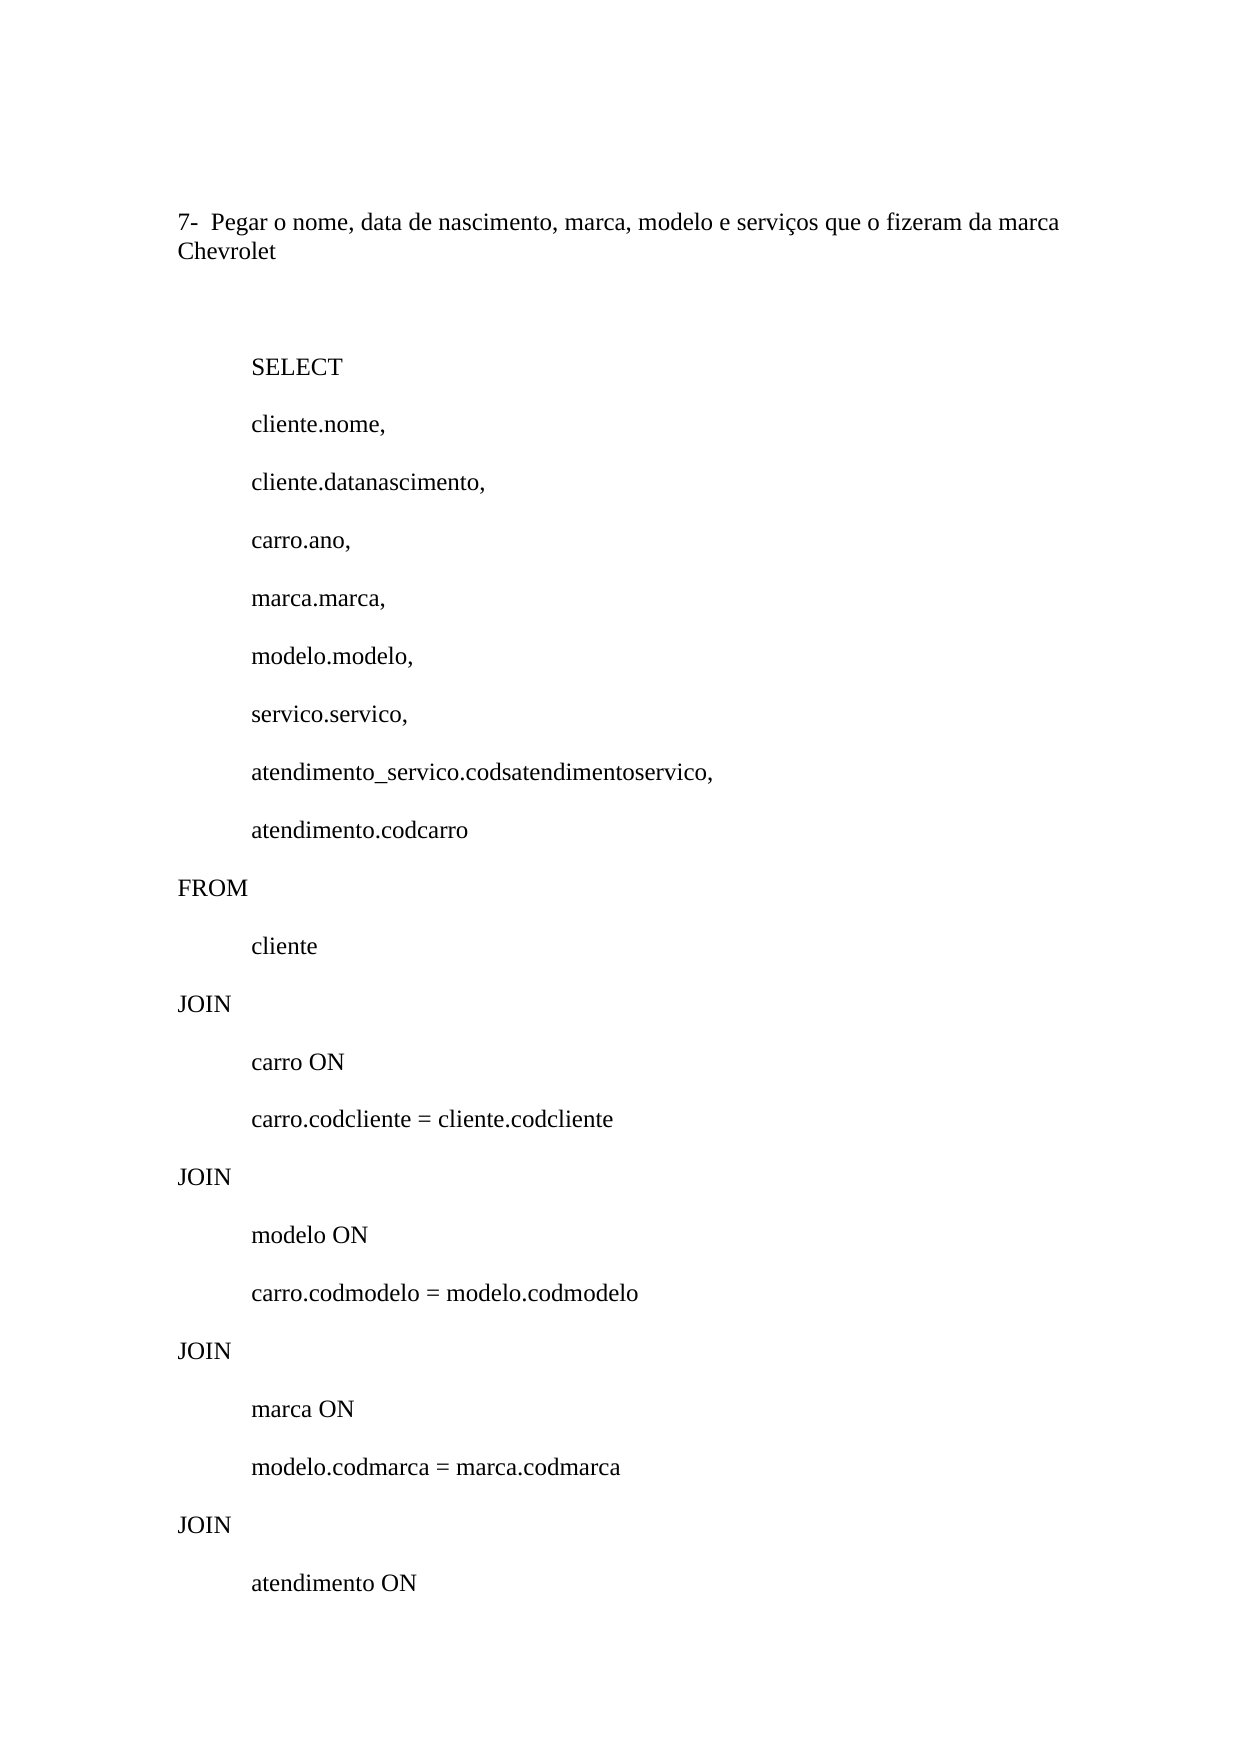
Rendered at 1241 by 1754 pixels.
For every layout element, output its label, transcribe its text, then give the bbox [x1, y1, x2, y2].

text JOIN [177, 1162, 1063, 1191]
text servico.servico, [177, 699, 1063, 728]
text marca ON [177, 1394, 1063, 1423]
text marca.marca, [177, 583, 1063, 612]
text cliente.nome, [177, 409, 1063, 438]
text SELECT [177, 352, 1063, 380]
text carro ON [177, 1047, 1063, 1075]
text carro.ano, [177, 525, 1063, 554]
text carro.codcliente = cliente.codcliente [177, 1104, 1063, 1133]
text JOIN [177, 1336, 1063, 1365]
text FROM [177, 873, 1063, 902]
text cliente.datanascimento, [177, 467, 1063, 496]
text 7- Pegar o nome, data de nascimento, marca, modelo e serviços que o fizeram da marca Chevrolet [177, 207, 1063, 264]
text atendimento.codcarro [177, 815, 1063, 844]
text cliente [177, 931, 1063, 959]
text JOIN [177, 989, 1063, 1017]
text modelo.modelo, [177, 641, 1063, 670]
text atendimento_servico.codsatendimentoservico, [177, 757, 1063, 786]
text carro.codmodelo = modelo.codmodelo [177, 1278, 1063, 1307]
text modelo.codmarca = marca.codmarca [177, 1452, 1063, 1481]
text modelo ON [177, 1220, 1063, 1249]
text JOIN [177, 1510, 1063, 1539]
text atendimento ON [177, 1568, 1063, 1597]
